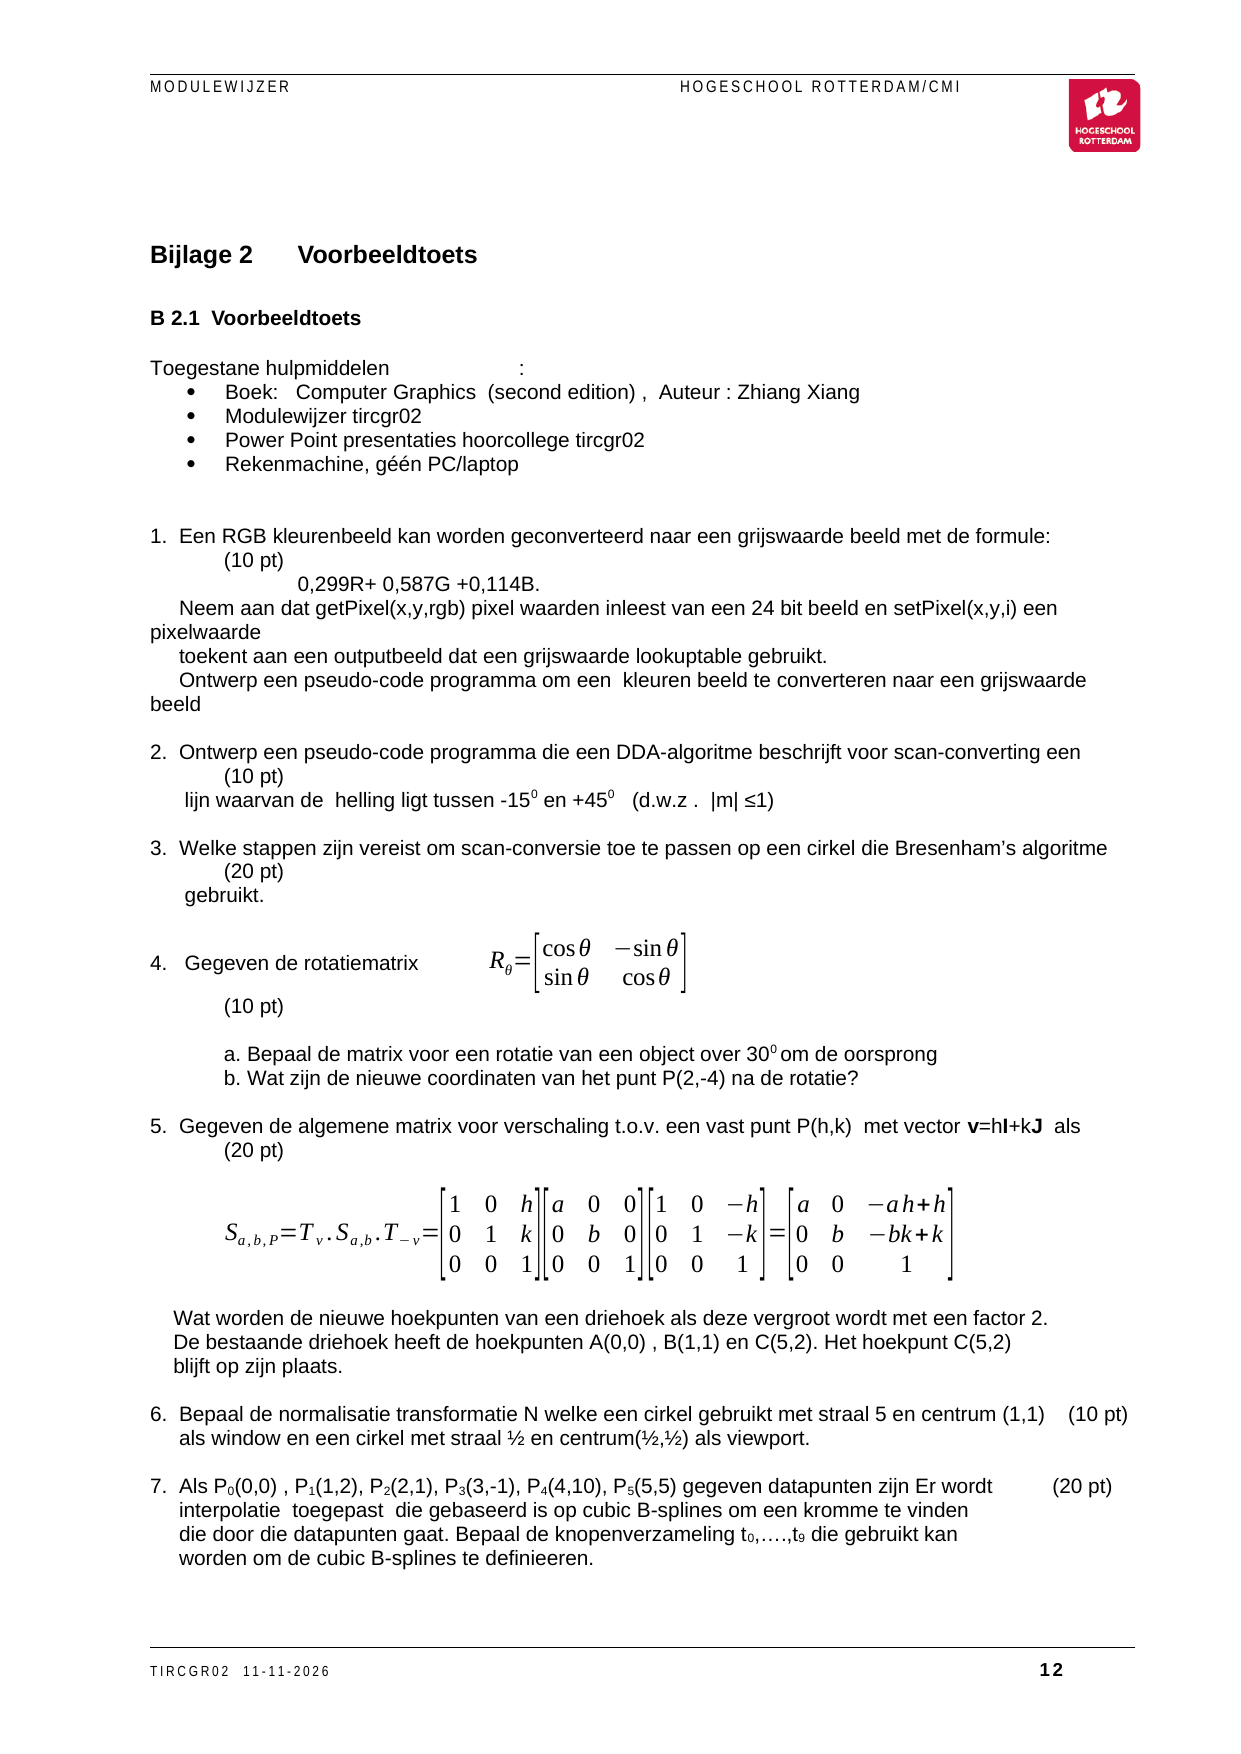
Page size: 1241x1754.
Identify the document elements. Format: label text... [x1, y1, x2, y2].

text Ontwerp een pseudo-code programma om een kleuren beeld te converteren naar een grijswaarde beeld [150, 668, 1135, 716]
text die door die datapunten gaat. Bepaal de knopenverzameling t0,….,t9 die gebruikt kan [150, 1521, 1135, 1545]
text Toegestane hulpmiddelen : [150, 356, 1135, 380]
list Power Point presentaties hoorcollege tircgr02 [187, 428, 1135, 452]
text worden om de cubic B-splines te definieeren. [150, 1545, 1135, 1569]
text 3. Welke stappen zijn vereist om scan-conversie toe te passen op een cirkel die Bresenham’s algoritme (20 pt) [150, 835, 1135, 883]
text 5. Gegeven de algemene matrix voor verschaling t.o.v. een vast punt P(h,k) met vector v=hI+kJ als (20 pt) [150, 1114, 1135, 1162]
text lijn waarvan de helling ligt tussen -150 en +450 (d.w.z . |m| ≤1) [150, 787, 1135, 811]
list Boek: Computer Graphics (second edition) , Auteur : Zhiang Xiang [187, 380, 1135, 404]
text 4. Gegeven de rotatiematrix (10 pt) [150, 931, 1135, 1018]
text De bestaande driehoek heeft de hoekpunten A(0,0) , B(1,1) en C(5,2). Het hoekpunt C(5,2) [150, 1330, 1135, 1354]
subtitle Bijlage 2 Voorbeeldtoets [150, 241, 1135, 269]
text 6. Bepaal de normalisatie transformatie N welke een cirkel gebruikt met straal 5 en centrum (1,1) (10 pt) [150, 1402, 1135, 1426]
text 2. Ontwerp een pseudo-code programma die een DDA-algoritme beschrijft voor scan-converting een (10 pt) [150, 739, 1135, 787]
picture [1068, 79, 1141, 152]
text interpolatie toegepast die gebaseerd is op cubic B-splines om een kromme te vinden [150, 1497, 1135, 1521]
list Modulewijzer tircgr02 [187, 404, 1135, 428]
list Rekenmachine, géén PC/laptop [187, 452, 1135, 476]
text als window en een cirkel met straal ½ en centrum(½,½) als viewport. [150, 1426, 1135, 1449]
text Wat worden de nieuwe hoekpunten van een driehoek als deze vergroot wordt met een factor 2. [150, 1306, 1135, 1330]
text b. Wat zijn de nieuwe coordinaten van het punt P(2,-4) na de rotatie? [150, 1066, 1135, 1090]
text 7. Als P0(0,0) , P1(1,2), P2(2,1), P3(3,-1), P4(4,10), P5(5,5) gegeven datapunten zijn Er wordt (20 pt) [150, 1473, 1135, 1497]
text a. Bepaal de matrix voor een rotatie van een object over 300 om de oorsprong [150, 1042, 1135, 1066]
text 1. Een RGB kleurenbeeld kan worden geconverteerd naar een grijswaarde beeld met de formule: (10 pt) [150, 524, 1135, 572]
text toekent aan een outputbeeld dat een grijswaarde lookuptable gebruikt. [150, 644, 1135, 668]
text blijft op zijn plaats. [150, 1354, 1135, 1378]
text gebruikt. [150, 883, 1135, 907]
text Neem aan dat getPixel(x,y,rgb) pixel waarden inleest van een 24 bit beeld en setPixel(x,y,i) een pixelwaarde [150, 596, 1135, 644]
subtitle B 2.1 Voorbeeldtoets [150, 306, 1135, 330]
text 0,299R+ 0,587G +0,114B. [150, 572, 1135, 596]
